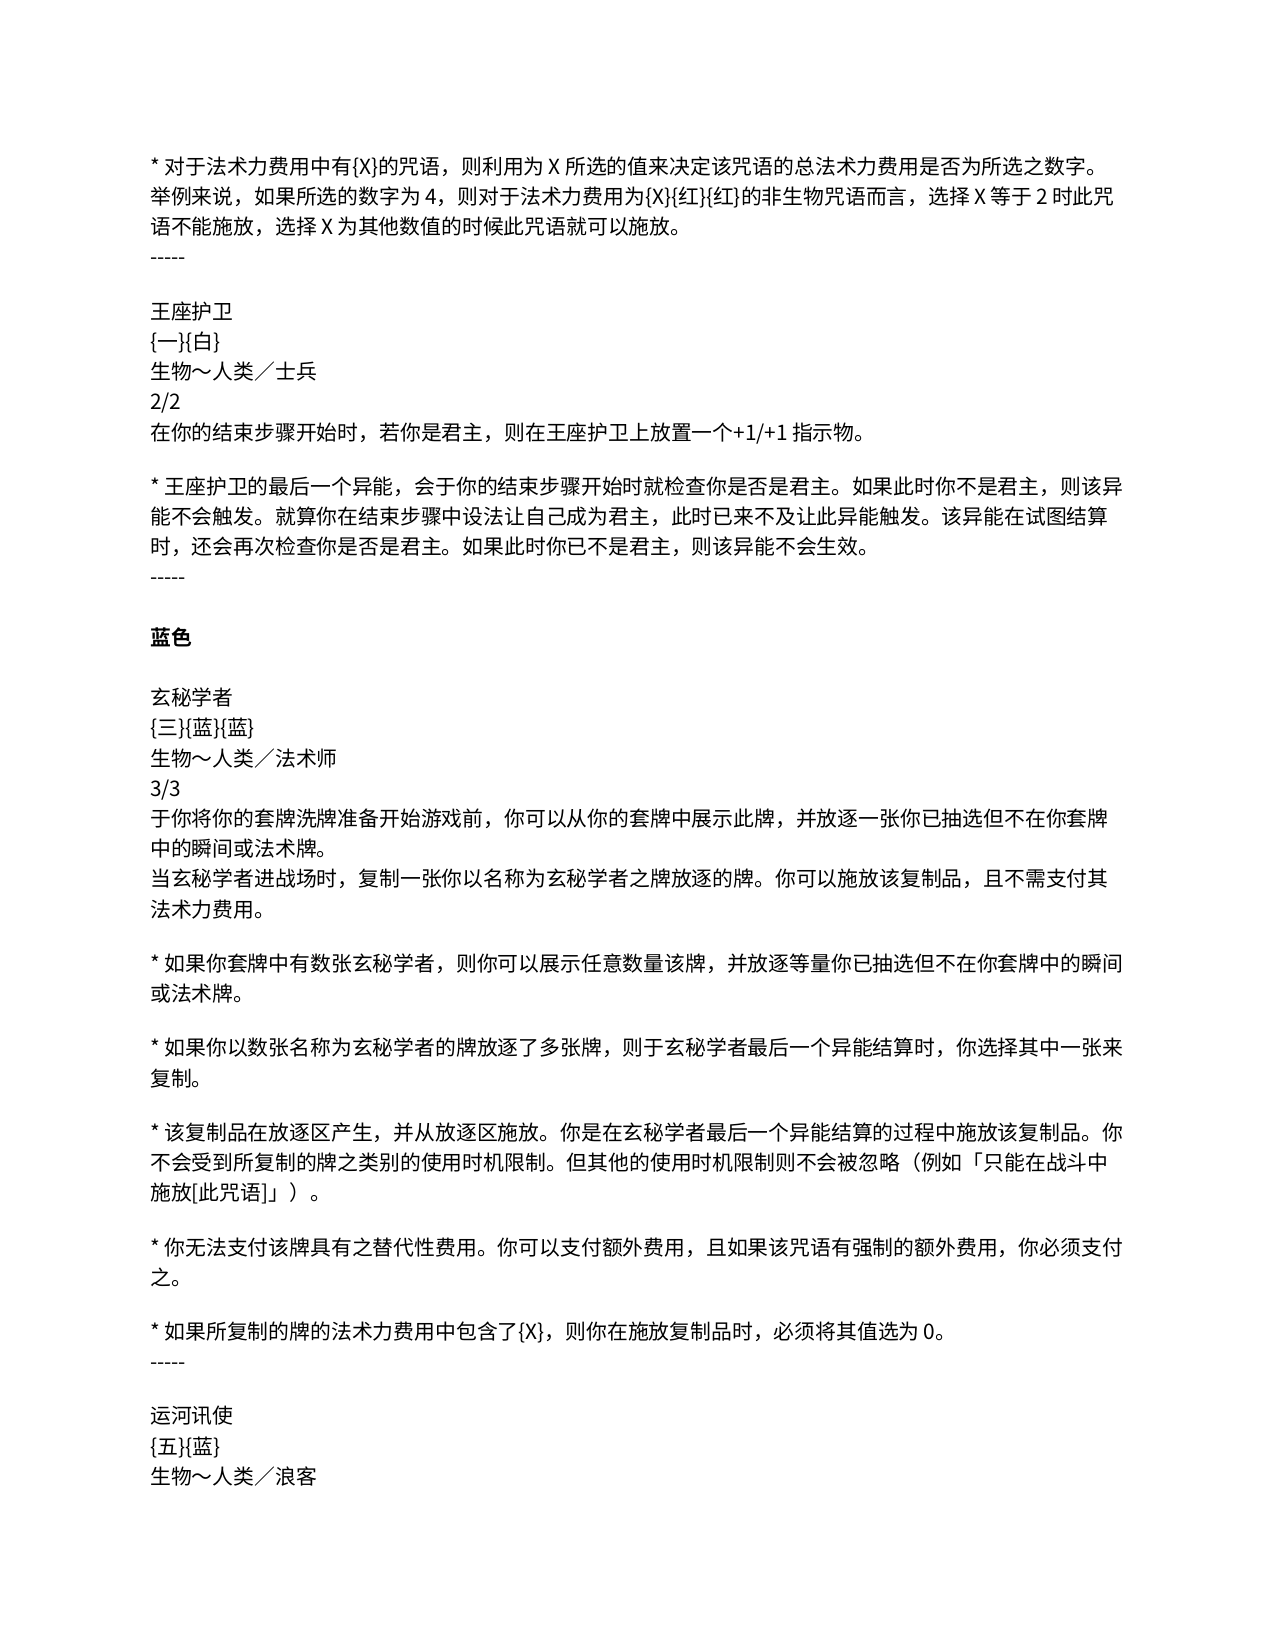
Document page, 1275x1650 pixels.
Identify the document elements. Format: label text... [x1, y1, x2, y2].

text 生物～人类／士兵 [150, 355, 1125, 386]
text {三}{蓝}{蓝} [150, 712, 1125, 742]
text 蓝色 [150, 621, 1125, 651]
text * 如果你套牌中有数张玄秘学者，则你可以展示任意数量该牌，并放逐等量你已抽选但不在你套牌中的瞬间或法术牌。 [150, 947, 1125, 1008]
text * 如果所复制的牌的法术力费用中包含了{X}，则你在施放复制品时，必须将其值选为0。 [150, 1315, 1125, 1346]
text * 如果你以数张名称为玄秘学者的牌放逐了多张牌，则于玄秘学者最后一个异能结算时，你选择其中一张来复制。 [150, 1032, 1125, 1092]
text 当玄秘学者进战场时，复制一张你以名称为玄秘学者之牌放逐的牌。你可以施放该复制品，且不需支付其法术力费用。 [150, 863, 1125, 923]
text 玄秘学者 [150, 681, 1125, 712]
text * 对于法术力费用中有{X}的咒语，则利用为X所选的值来决定该咒语的总法术力费用是否为所选之数字。举例来说，如果所选的数字为4，则对于法术力费用为{X}{红}{红}的非生物咒语而言，选择X等于2时此咒语不能施放，选择X为其他数值的时候此咒语就可以施放。 [150, 150, 1125, 241]
text 王座护卫 [150, 295, 1125, 325]
text * 该复制品在放逐区产生，并从放逐区施放。你是在玄秘学者最后一个异能结算的过程中施放该复制品。你不会受到所复制的牌之类别的使用时机限制。但其他的使用时机限制则不会被忽略（例如「只能在战斗中施放[此咒语]」）。 [150, 1116, 1125, 1207]
text {一}{白} [150, 325, 1125, 355]
text 3/3 [150, 772, 1125, 802]
text 运河讯使 [150, 1400, 1125, 1430]
text 在你的结束步骤开始时，若你是君主，则在王座护卫上放置一个+1/+1指示物。 [150, 416, 1125, 446]
text ----- [150, 1346, 1125, 1376]
text 2/2 [150, 386, 1125, 416]
text * 你无法支付该牌具有之替代性费用。你可以支付额外费用，且如果该咒语有强制的额外费用，你必须支付之。 [150, 1231, 1125, 1291]
text 于你将你的套牌洗牌准备开始游戏前，你可以从你的套牌中展示此牌，并放逐一张你已抽选但不在你套牌中的瞬间或法术牌。 [150, 802, 1125, 863]
text 生物～人类／浪客 [150, 1460, 1125, 1490]
text 生物～人类／法术师 [150, 742, 1125, 772]
text * 王座护卫的最后一个异能，会于你的结束步骤开始时就检查你是否是君主。如果此时你不是君主，则该异能不会触发。就算你在结束步骤中设法让自己成为君主，此时已来不及让此异能触发。该异能在试图结算时，还会再次检查你是否是君主。如果此时你已不是君主，则该异能不会生效。 [150, 470, 1125, 561]
text ----- [150, 241, 1125, 271]
text {五}{蓝} [150, 1430, 1125, 1460]
text ----- [150, 561, 1125, 591]
